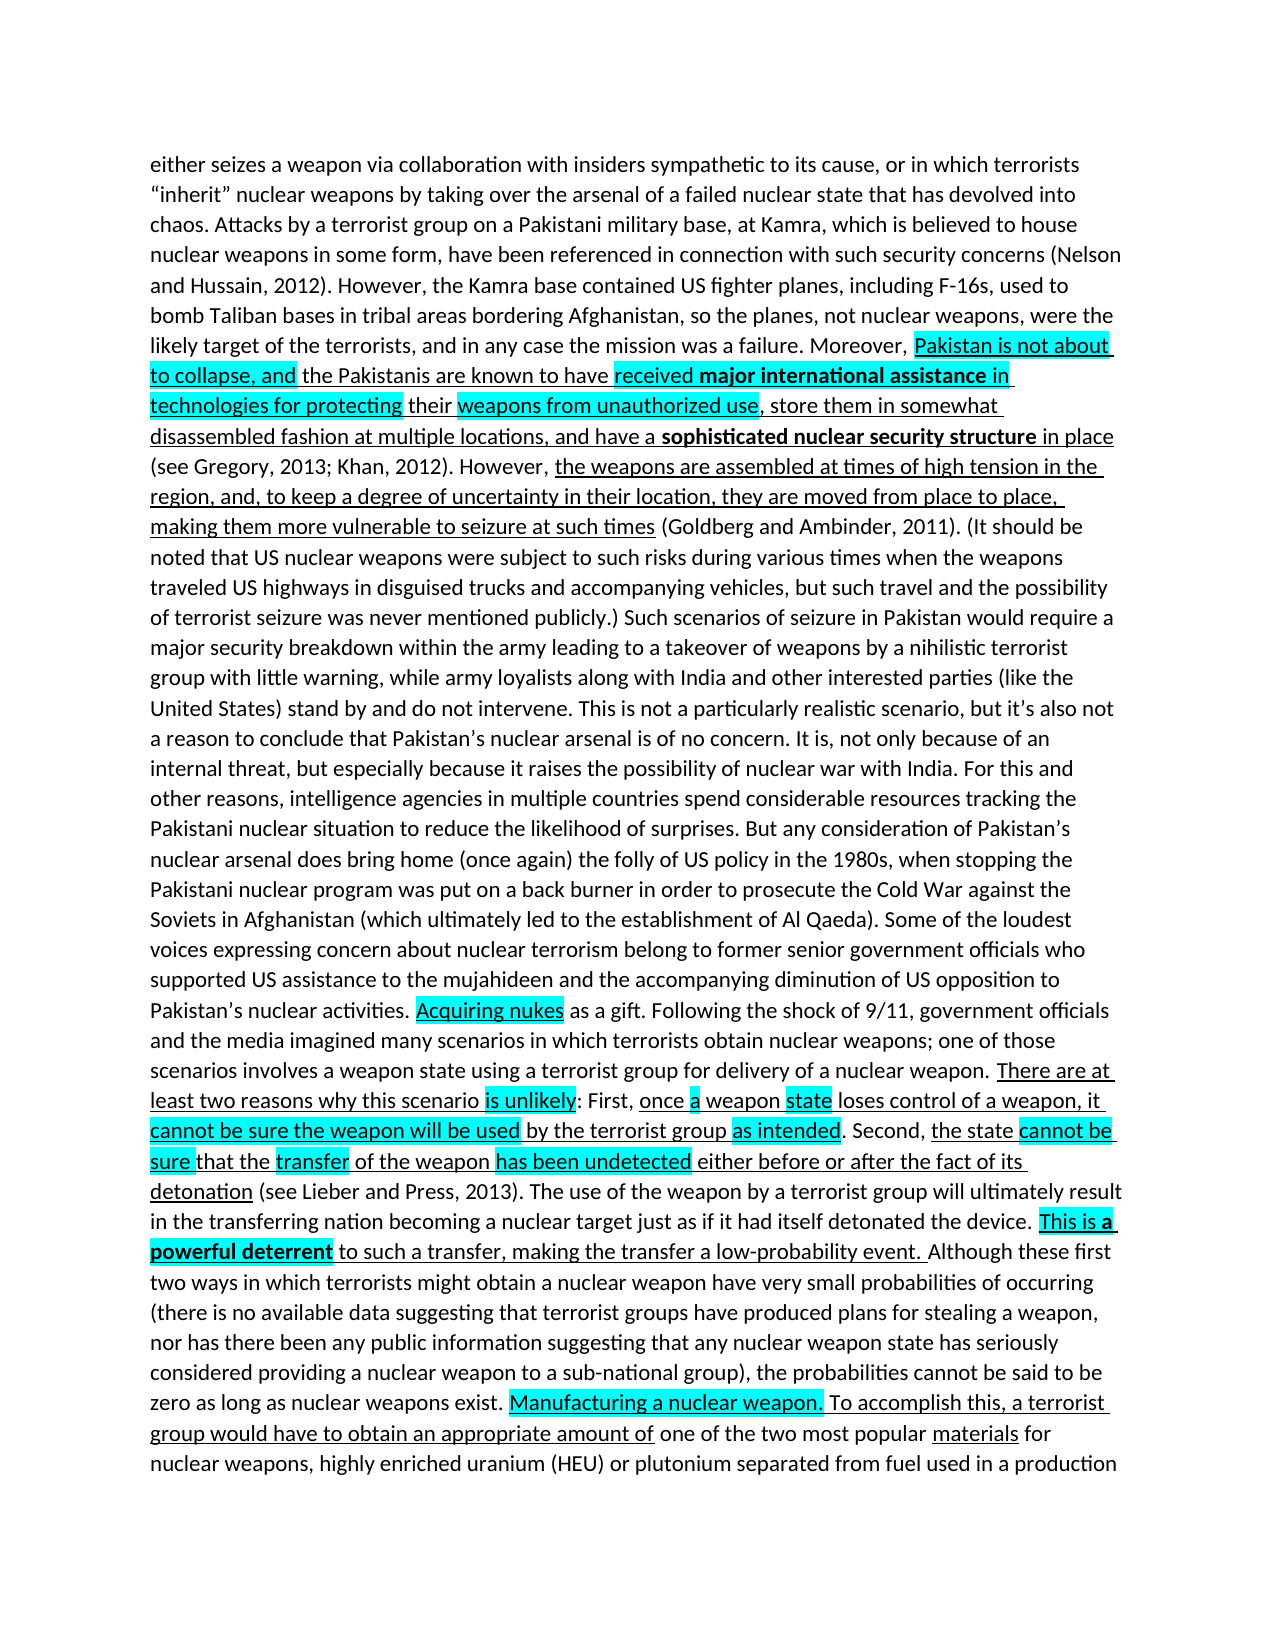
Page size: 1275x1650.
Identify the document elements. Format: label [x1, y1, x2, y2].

text [150, 150, 1125, 1477]
